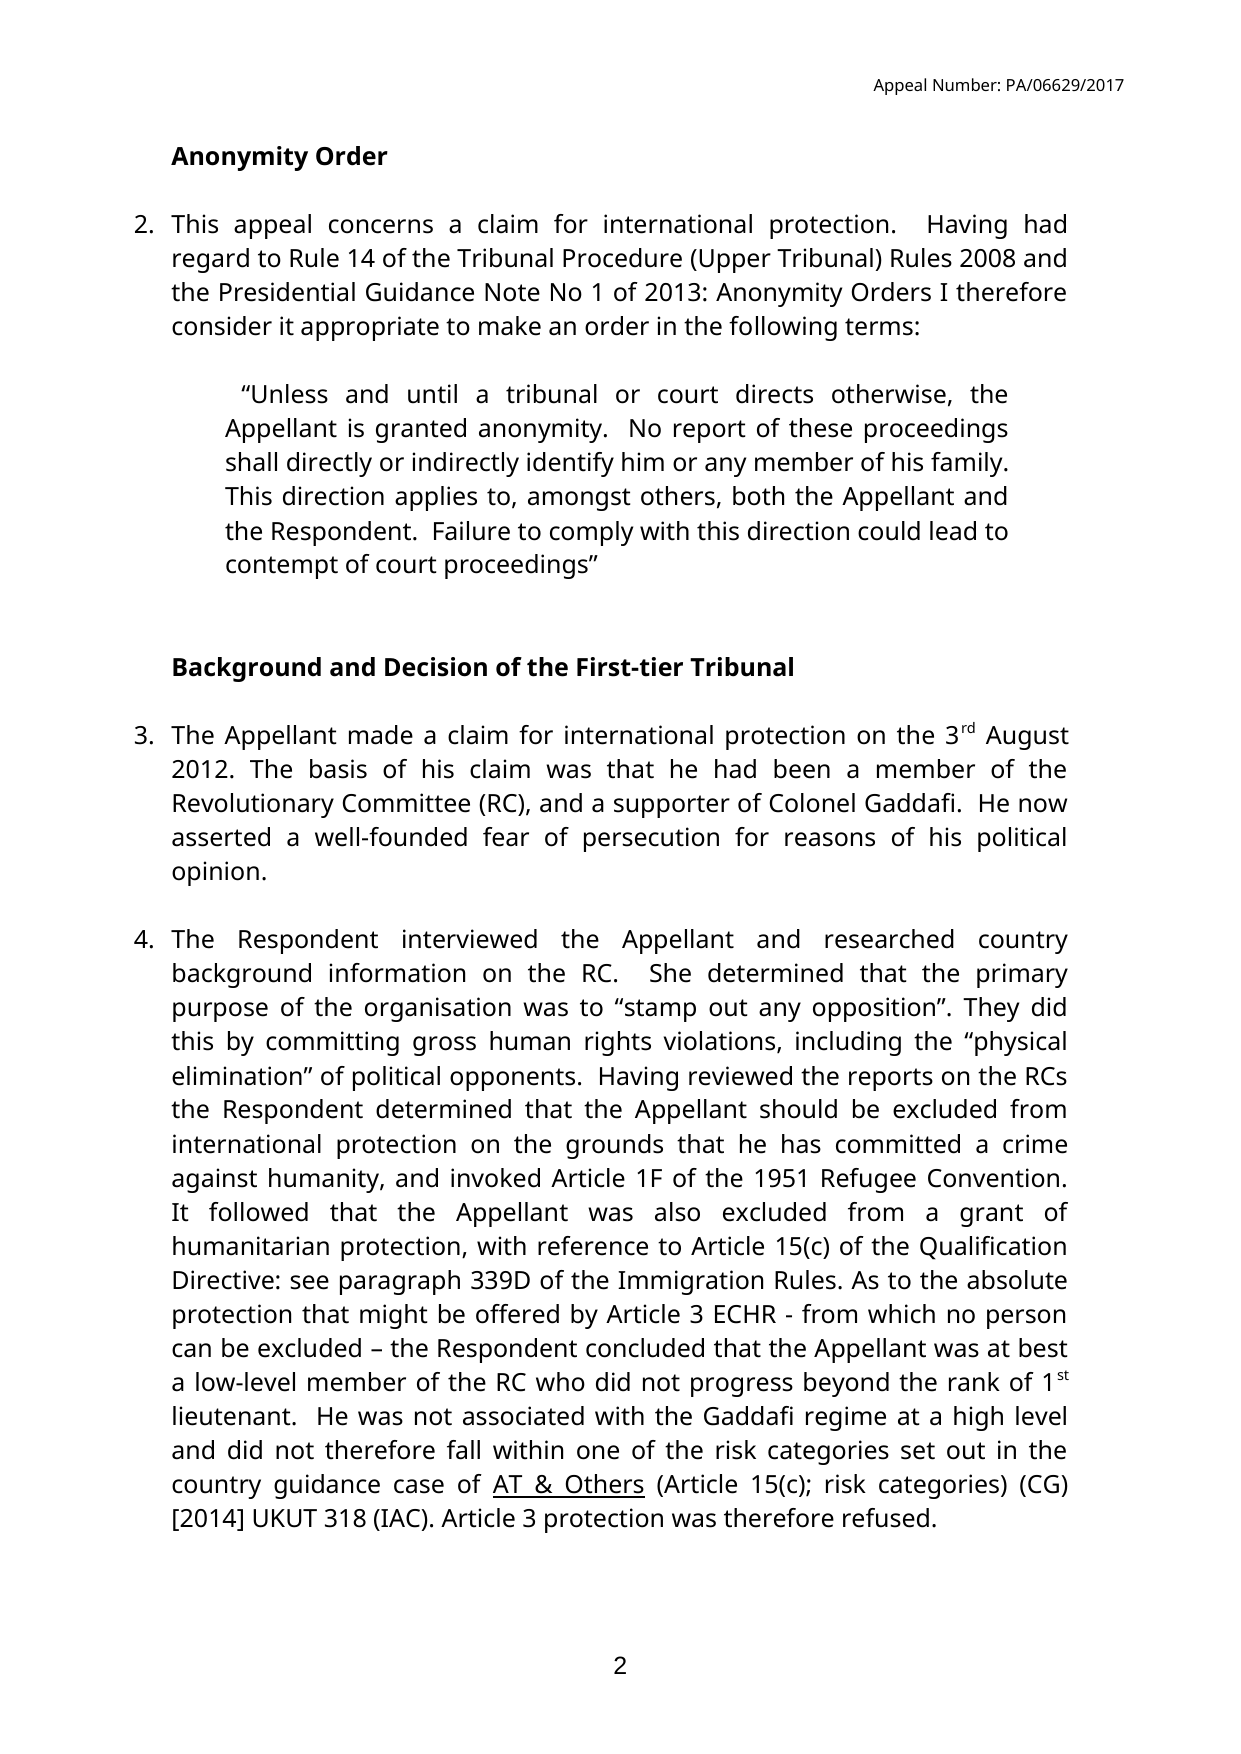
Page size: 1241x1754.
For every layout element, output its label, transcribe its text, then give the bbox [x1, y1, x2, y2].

text “Unless and until a tribunal or court directs otherwise, the Appellant is granted anonymity. No report of these proceedings shall directly or indirectly identify him or any member of his family. This direction applies to, amongst others, both the Appellant and the Respondent. Failure to comply with this direction could lead to contempt of court proceedings” [225, 377, 1010, 581]
list The Respondent interviewed the Appellant and researched country background information on the RC. She determined that the primary purpose of the organisation was to “stamp out any opposition”. They did this by committing gross human rights violations, including the “physical elimination” of political opponents. Having reviewed the reports on the RCs the Respondent determined that the Appellant should be excluded from international protection on the grounds that he has committed a crime against humanity, and invoked Article 1F of the 1951 Refugee Convention. It followed that the Appellant was also excluded from a grant of humanitarian protection, with reference to Article 15(c) of the Qualification Directive: see paragraph 339D of the Immigration Rules. As to the absolute protection that might be offered by Article 3 ECHR - from which no person can be excluded – the Respondent concluded that the Appellant was at best a low-level member of the RC who did not progress beyond the rank of 1st lieutenant. He was not associated with the Gaddafi regime at a high level and did not therefore fall within one of the risk categories set out in the country guidance case of AT & Others (Article 15(c); risk categories) (CG) [2014] UKUT 318 (IAC). Article 3 protection was therefore refused. [134, 922, 1069, 1535]
list This appeal concerns a claim for international protection. Having had regard to Rule 14 of the Tribunal Procedure (Upper Tribunal) Rules 2008 and the Presidential Guidance Note No 1 of 2013: Anonymity Orders I therefore consider it appropriate to make an order in the following terms: [134, 207, 1069, 343]
list The Appellant made a claim for international protection on the 3rd August 2012. The basis of his claim was that he had been a member of the Revolutionary Committee (RC), and a supporter of Colonel Gaddafi. He now asserted a well-founded fear of persecution for reasons of his political opinion. [134, 717, 1069, 888]
text Background and Decision of the First-tier Tribunal [171, 649, 1069, 683]
text Anonymity Order [171, 138, 1069, 172]
